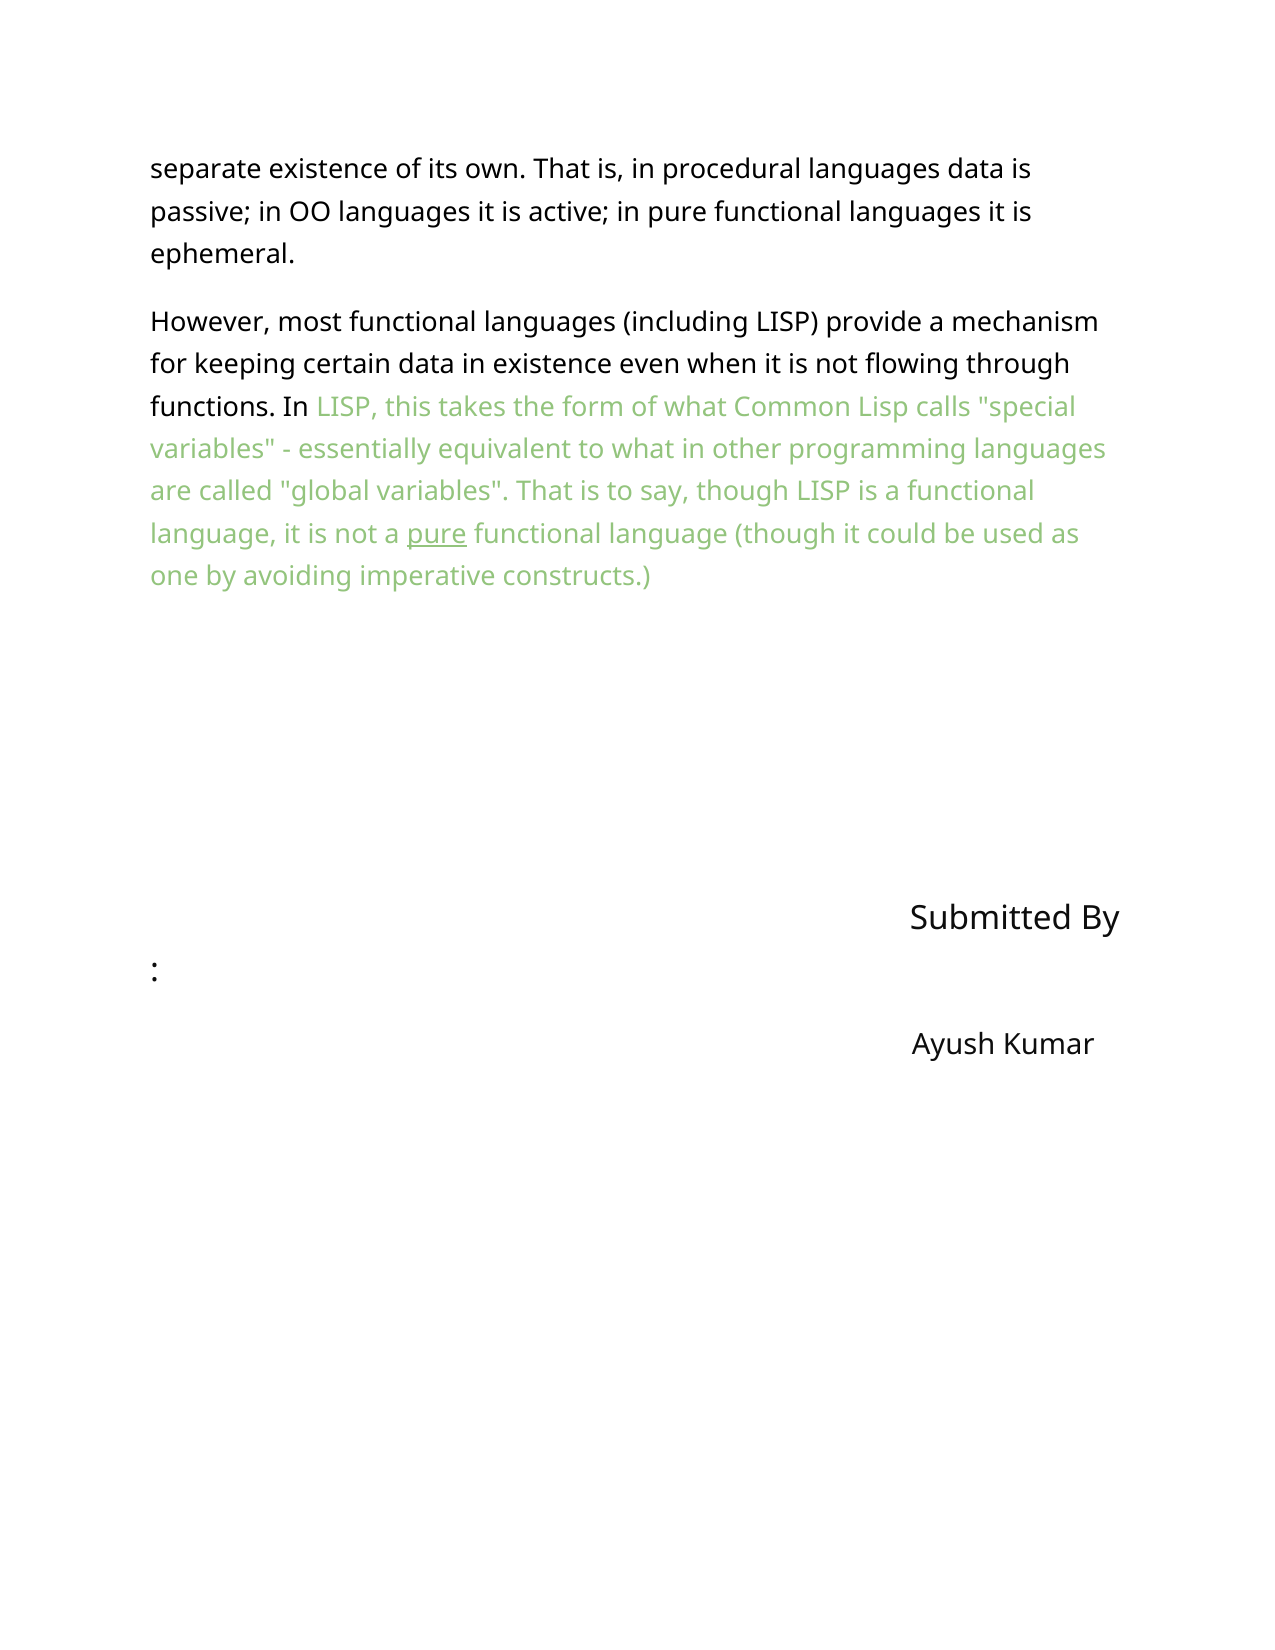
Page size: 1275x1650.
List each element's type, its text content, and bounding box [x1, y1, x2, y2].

text However, most functional languages (including LISP) provide a mechanism for keeping certain data in existence even when it is not flowing through functions. In LISP, this takes the form of what Common Lisp calls "special variables" - essentially equivalent to what in other programming languages are called "global variables". That is to say, though LISP is a functional language, it is not a pure functional language (though it could be used as one by avoiding imperative constructs.) [150, 302, 1125, 593]
text Ayush Kumar [150, 1023, 1125, 1063]
text Submitted By : [150, 893, 1125, 991]
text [150, 150, 1125, 272]
